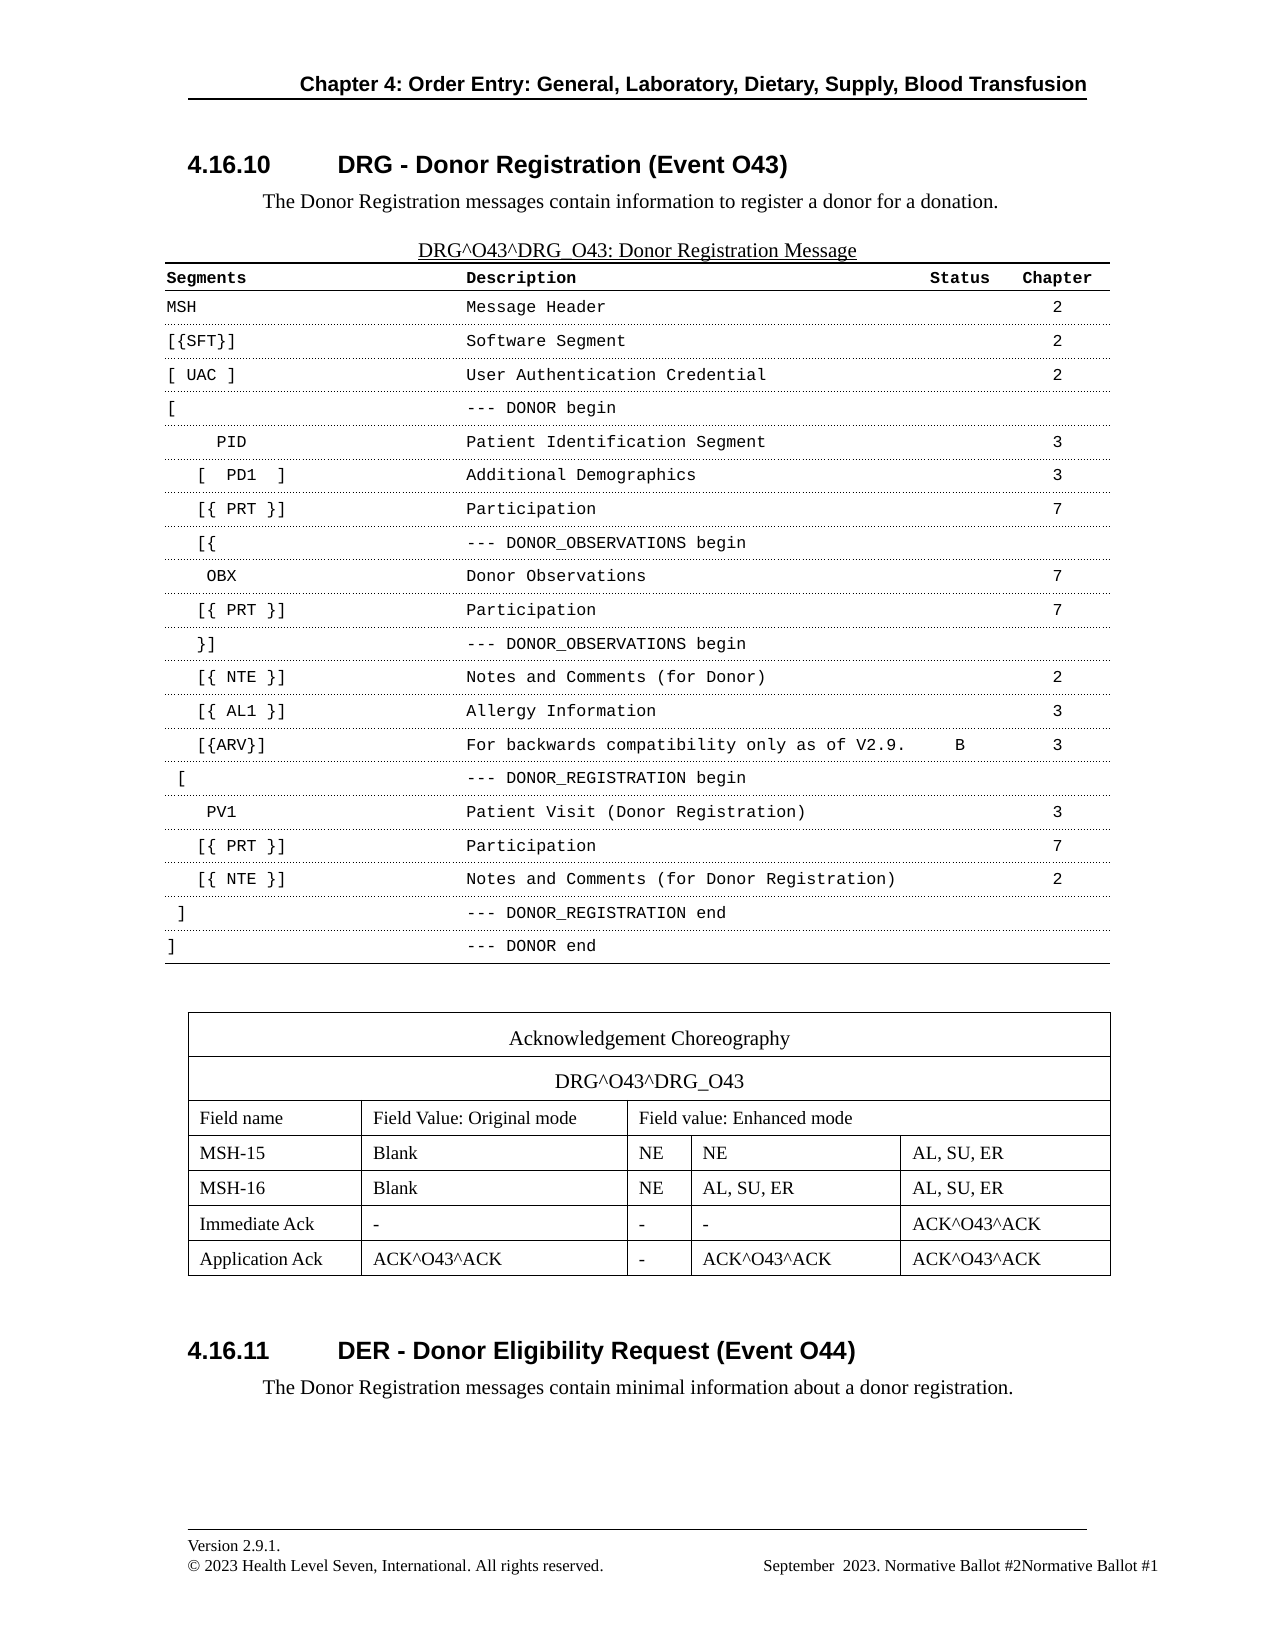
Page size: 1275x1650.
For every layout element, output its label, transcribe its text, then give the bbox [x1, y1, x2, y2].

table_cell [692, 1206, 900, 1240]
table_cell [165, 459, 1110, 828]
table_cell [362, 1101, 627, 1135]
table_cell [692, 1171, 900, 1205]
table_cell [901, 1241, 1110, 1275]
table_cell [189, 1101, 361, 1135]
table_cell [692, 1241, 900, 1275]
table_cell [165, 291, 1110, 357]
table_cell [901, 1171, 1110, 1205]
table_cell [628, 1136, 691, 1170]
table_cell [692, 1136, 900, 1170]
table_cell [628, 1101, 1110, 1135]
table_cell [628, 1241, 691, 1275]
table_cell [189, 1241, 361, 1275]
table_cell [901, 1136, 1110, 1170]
text The Donor Registration messages contain minimal information about a donor registration. [262, 1375, 1087, 1399]
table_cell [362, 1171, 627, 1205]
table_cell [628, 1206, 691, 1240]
subtitle DER - Donor Eligibility Request (Event O44) [187, 1336, 1087, 1364]
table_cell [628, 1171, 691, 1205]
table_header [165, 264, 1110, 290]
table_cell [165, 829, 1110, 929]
text DRG^O43^DRG_O43: Donor Registration Message [187, 238, 1087, 262]
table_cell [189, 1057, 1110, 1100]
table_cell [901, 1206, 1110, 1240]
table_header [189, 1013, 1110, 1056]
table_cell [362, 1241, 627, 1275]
text The Donor Registration messages contain information to register a donor for a donation. [262, 189, 1087, 213]
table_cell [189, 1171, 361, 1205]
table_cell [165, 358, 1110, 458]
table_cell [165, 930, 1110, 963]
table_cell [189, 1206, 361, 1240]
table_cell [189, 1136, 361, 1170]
subtitle DRG - Donor Registration (Event O43) [187, 150, 1087, 179]
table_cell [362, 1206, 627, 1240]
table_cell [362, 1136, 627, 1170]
